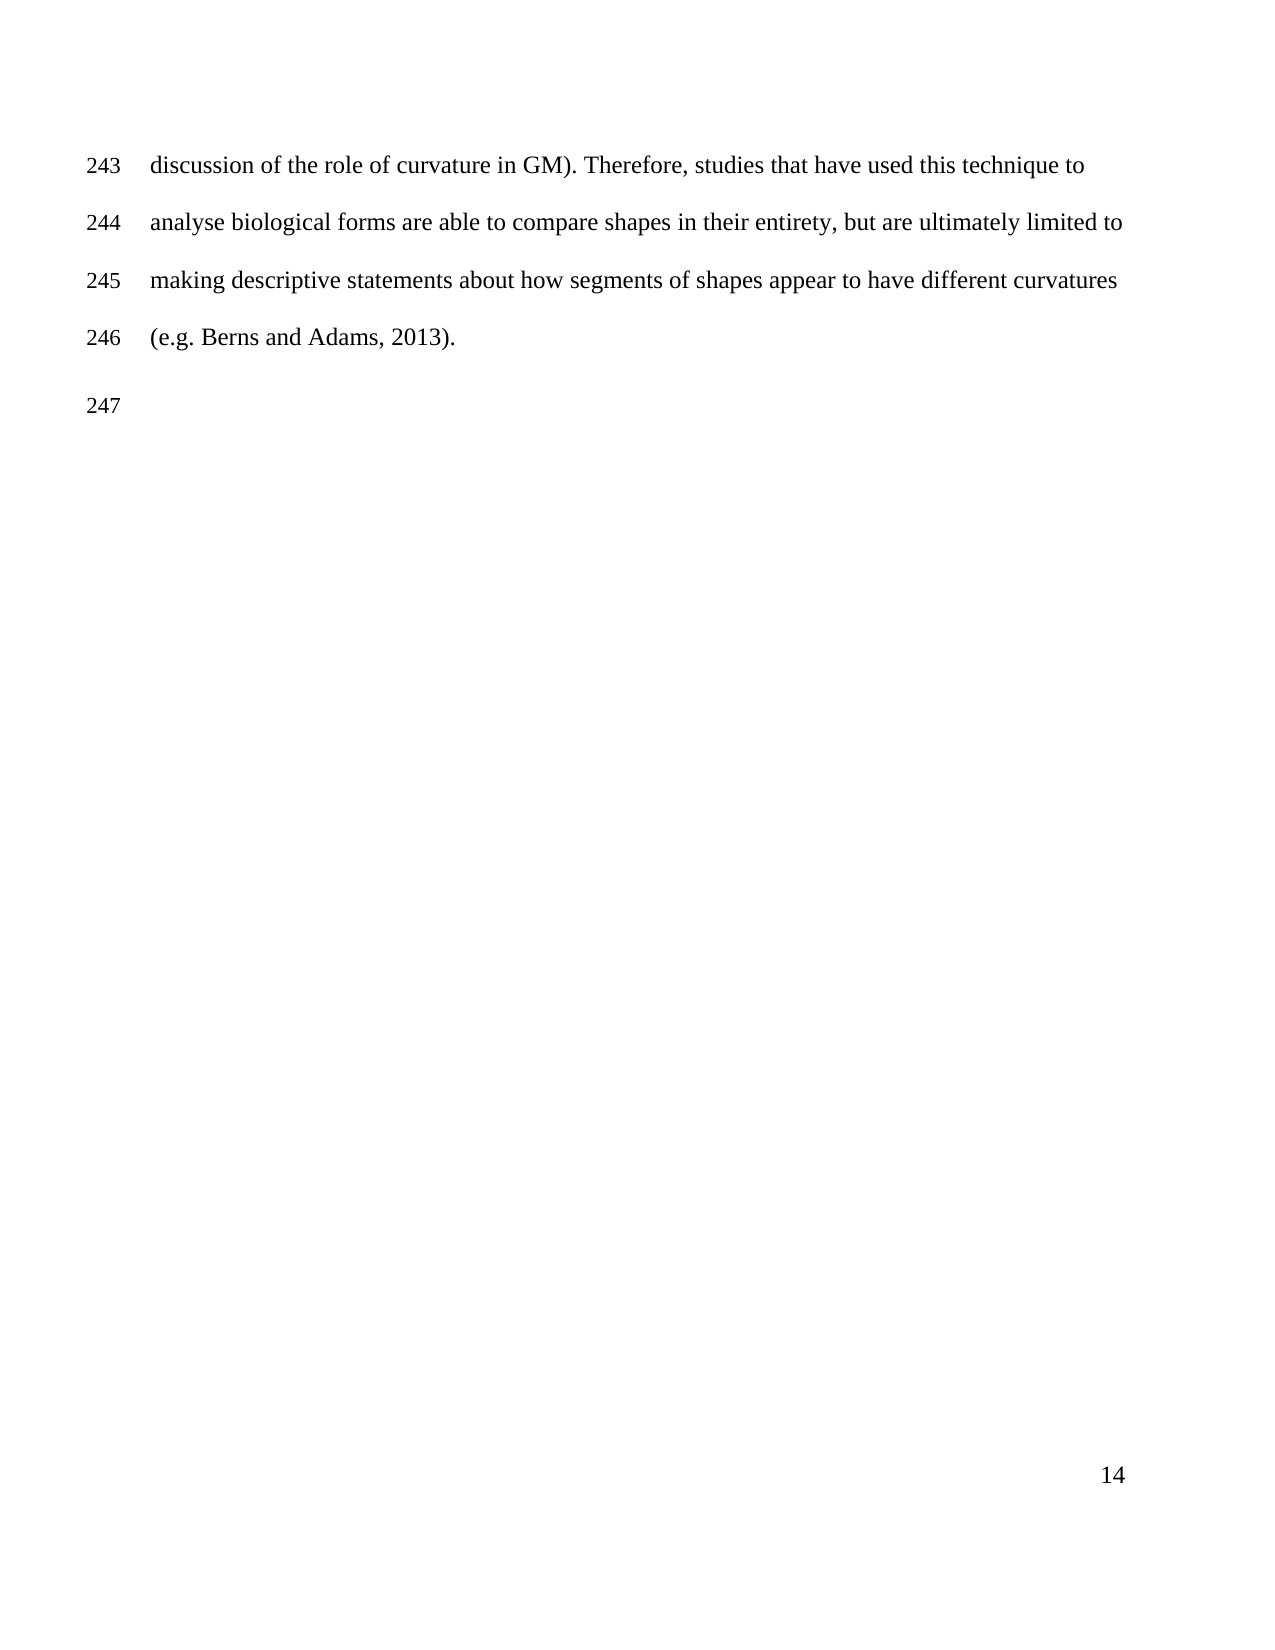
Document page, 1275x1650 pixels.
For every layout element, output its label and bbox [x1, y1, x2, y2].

text [150, 150, 1125, 351]
